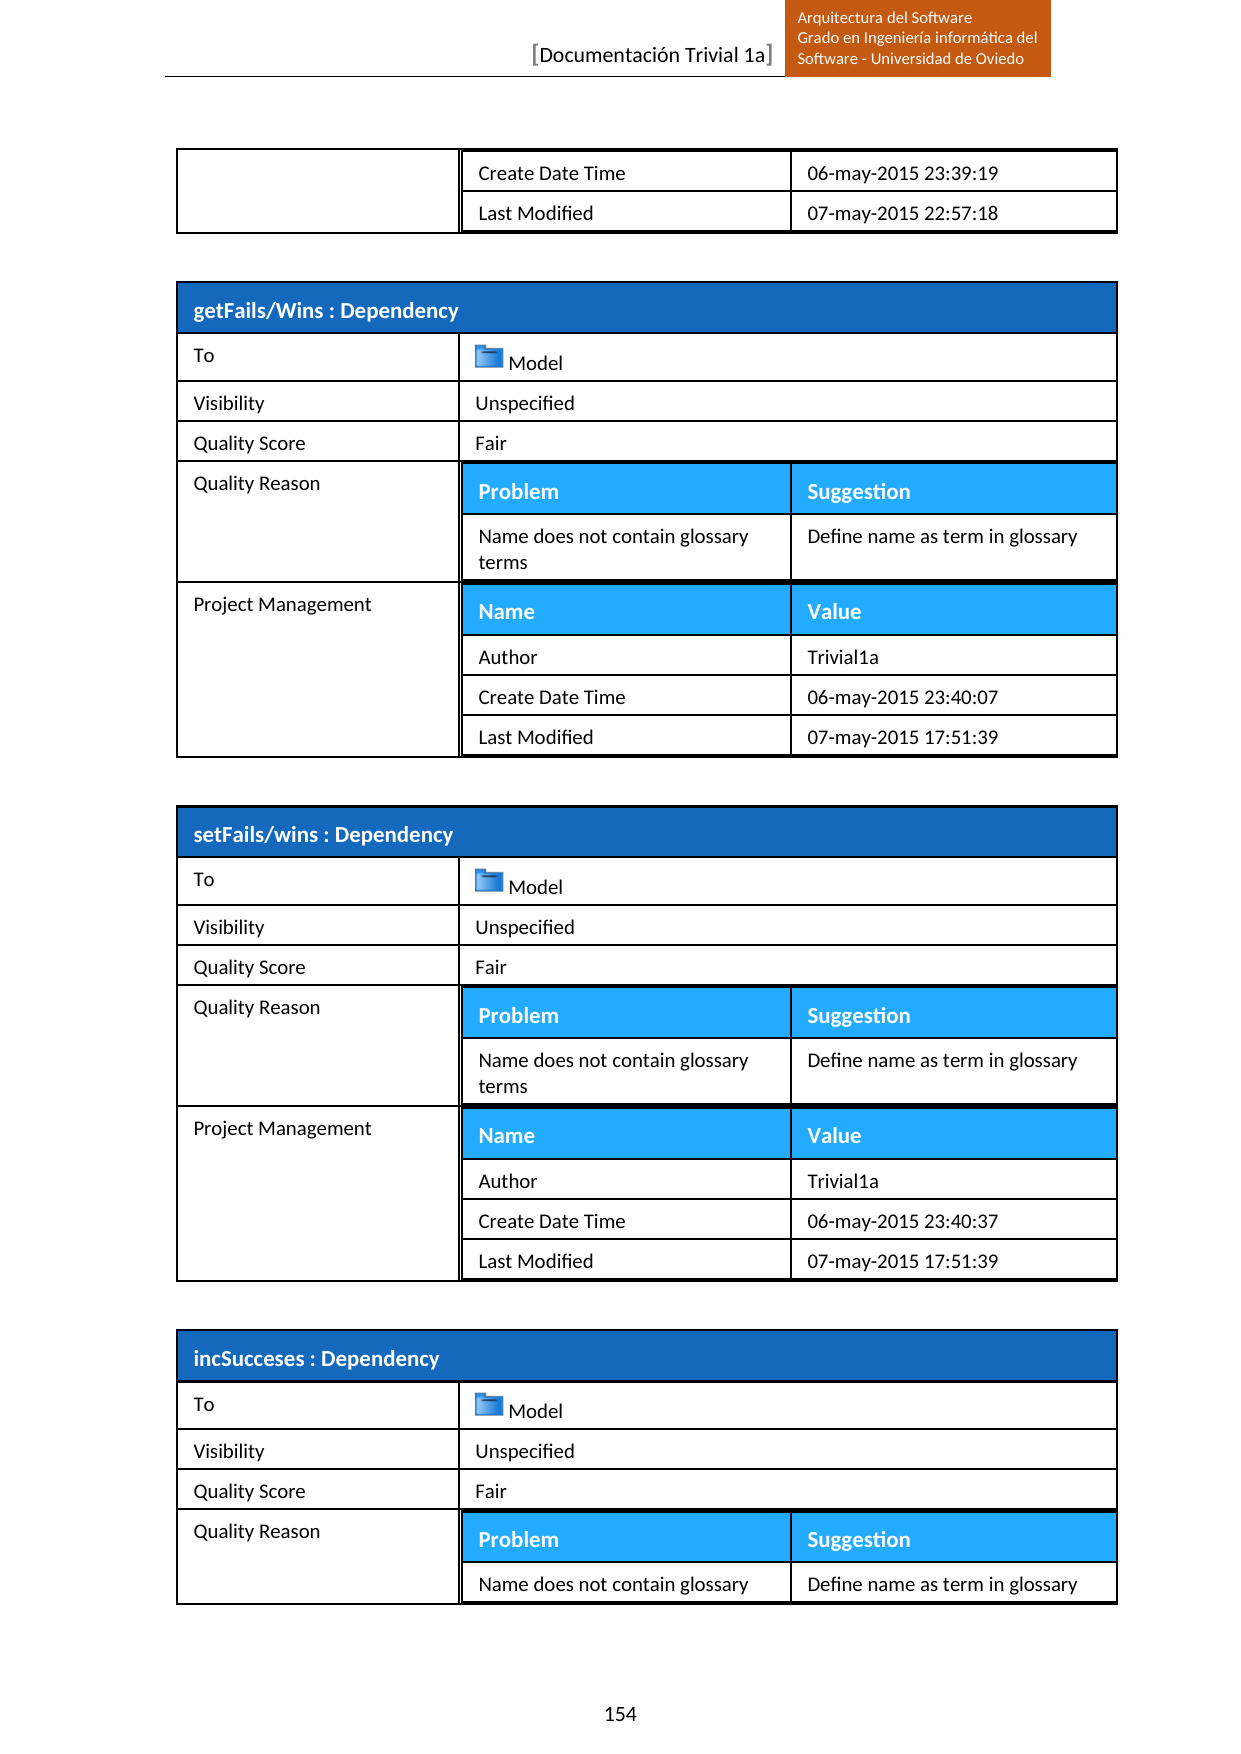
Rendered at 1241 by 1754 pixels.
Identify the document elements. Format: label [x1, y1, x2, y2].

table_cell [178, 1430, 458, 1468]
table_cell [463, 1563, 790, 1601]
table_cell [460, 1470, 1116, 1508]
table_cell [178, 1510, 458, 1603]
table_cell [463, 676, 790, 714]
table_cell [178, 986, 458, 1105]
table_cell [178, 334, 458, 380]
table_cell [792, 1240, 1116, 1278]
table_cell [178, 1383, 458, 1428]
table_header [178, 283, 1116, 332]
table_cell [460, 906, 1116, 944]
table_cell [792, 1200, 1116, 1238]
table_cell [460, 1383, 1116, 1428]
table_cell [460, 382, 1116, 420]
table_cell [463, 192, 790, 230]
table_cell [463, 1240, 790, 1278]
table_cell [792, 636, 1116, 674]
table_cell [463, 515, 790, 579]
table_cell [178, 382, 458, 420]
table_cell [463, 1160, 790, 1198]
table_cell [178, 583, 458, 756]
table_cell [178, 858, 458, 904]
picture [475, 1390, 504, 1419]
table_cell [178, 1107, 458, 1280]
picture [475, 342, 504, 371]
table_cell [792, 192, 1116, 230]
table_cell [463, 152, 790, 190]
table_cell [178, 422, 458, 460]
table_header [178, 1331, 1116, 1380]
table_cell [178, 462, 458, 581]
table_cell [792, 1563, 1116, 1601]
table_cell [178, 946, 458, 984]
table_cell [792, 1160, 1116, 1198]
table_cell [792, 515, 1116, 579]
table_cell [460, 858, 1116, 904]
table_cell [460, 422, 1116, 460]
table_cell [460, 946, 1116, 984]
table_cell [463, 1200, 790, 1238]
picture [475, 866, 504, 895]
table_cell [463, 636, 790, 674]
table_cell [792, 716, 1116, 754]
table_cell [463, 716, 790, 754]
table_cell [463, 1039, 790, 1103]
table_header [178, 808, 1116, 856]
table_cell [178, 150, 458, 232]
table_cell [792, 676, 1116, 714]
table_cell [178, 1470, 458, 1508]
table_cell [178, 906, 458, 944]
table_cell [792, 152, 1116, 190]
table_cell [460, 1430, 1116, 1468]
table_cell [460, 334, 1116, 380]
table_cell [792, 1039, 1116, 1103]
